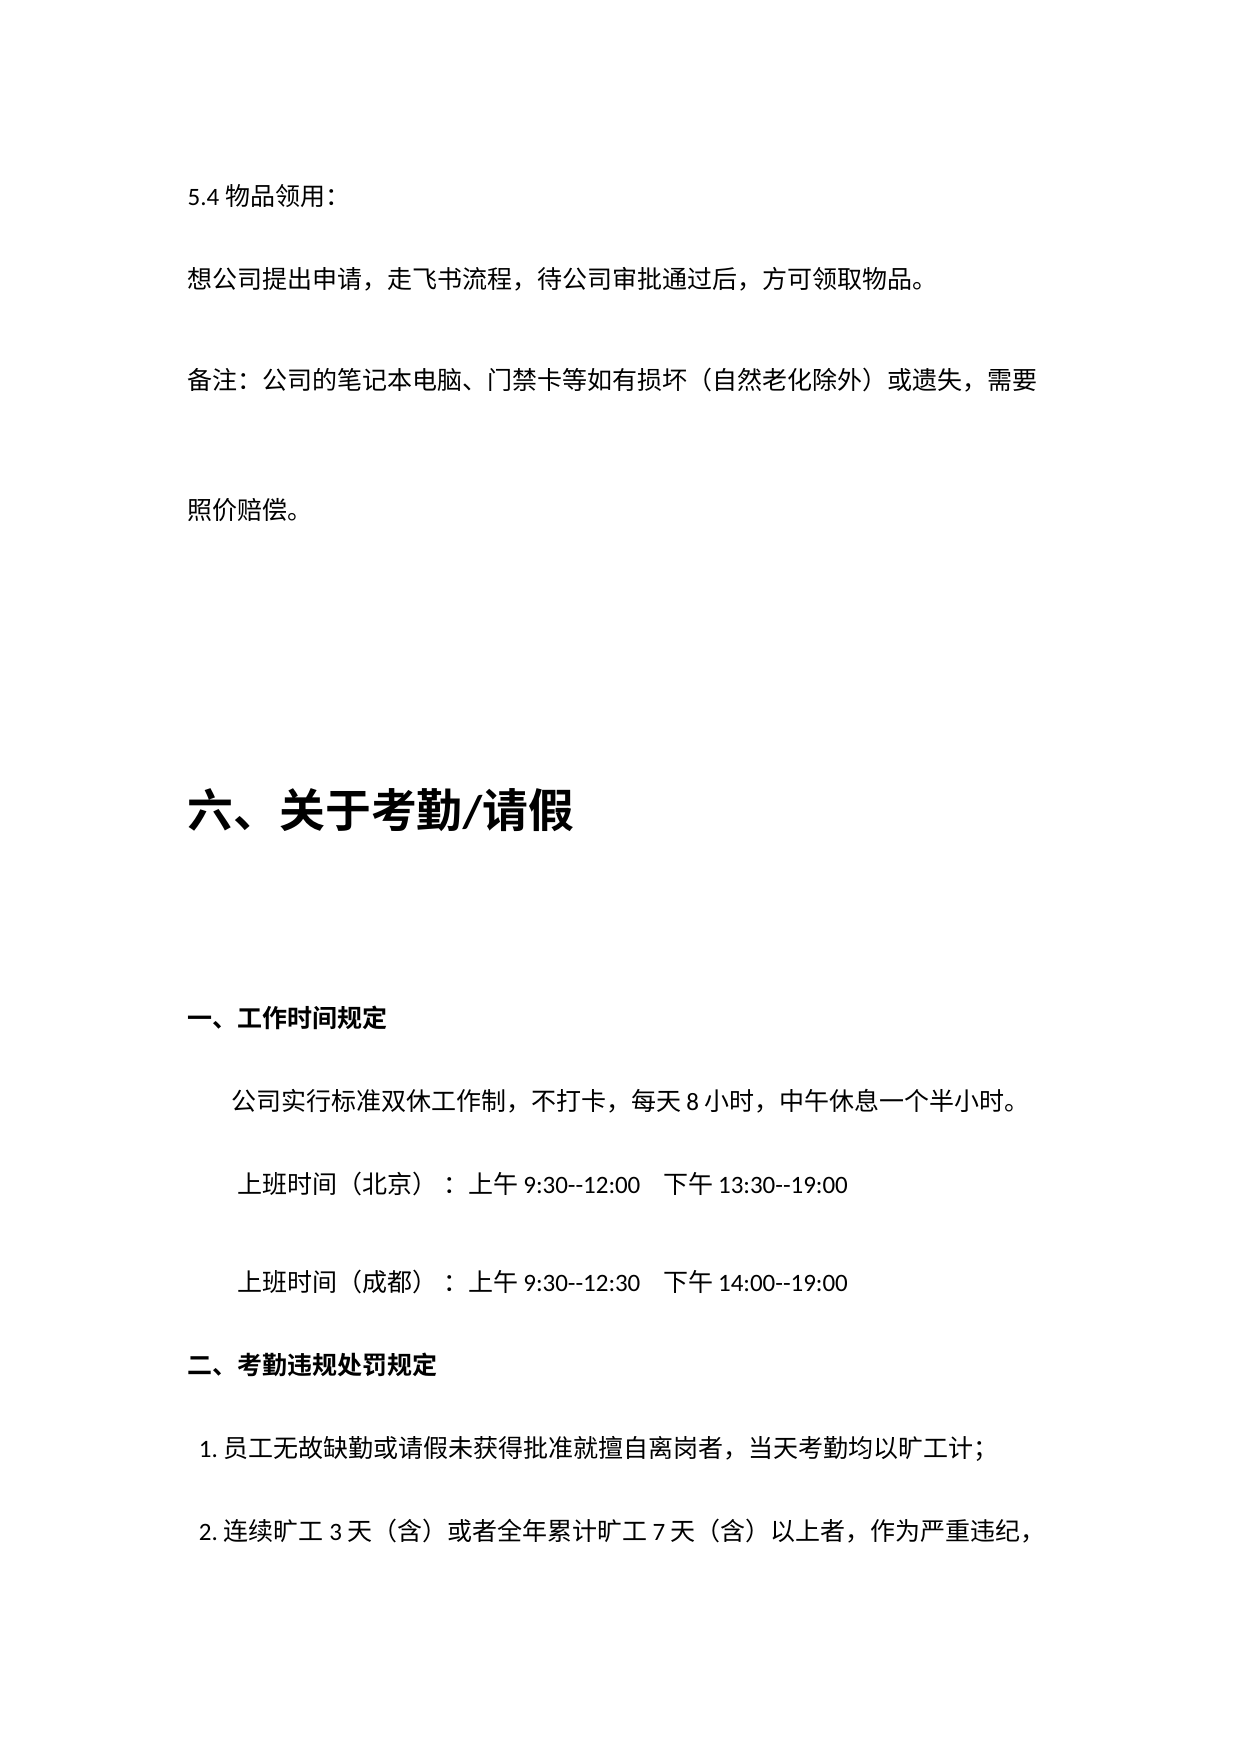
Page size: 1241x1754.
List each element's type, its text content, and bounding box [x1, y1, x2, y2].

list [187, 1497, 1053, 1562]
list 1. 员工无故缺勤或请假未获得批准就擅自离岗者，当天考勤均以旷工计； [187, 1414, 1053, 1479]
list 二、考勤违规处罚规定 [187, 1331, 1053, 1396]
text 5.4 物品领用： [187, 162, 1053, 227]
list 上班时间（北京） ：上午9:30--12:00 下午13:30--19:00 上班时间（成都） ：上午9:30--12:30 下午14:00--19:00 [237, 1150, 1053, 1313]
text 想公司提出申请，走飞书流程，待公司审批通过后，方可领取物品。 [187, 245, 1053, 310]
list 公司实行标准双休工作制，不打卡，每天8小时，中午休息一个半小时。 [187, 1067, 1053, 1132]
text 备注：公司的笔记本电脑、门禁卡等如有损坏（自然老化除外）或遗失，需要照价赔偿。 [187, 346, 1053, 541]
list 一、工作时间规定 [187, 984, 1053, 1049]
subtitle 六、关于考勤/请假 [187, 759, 1053, 857]
